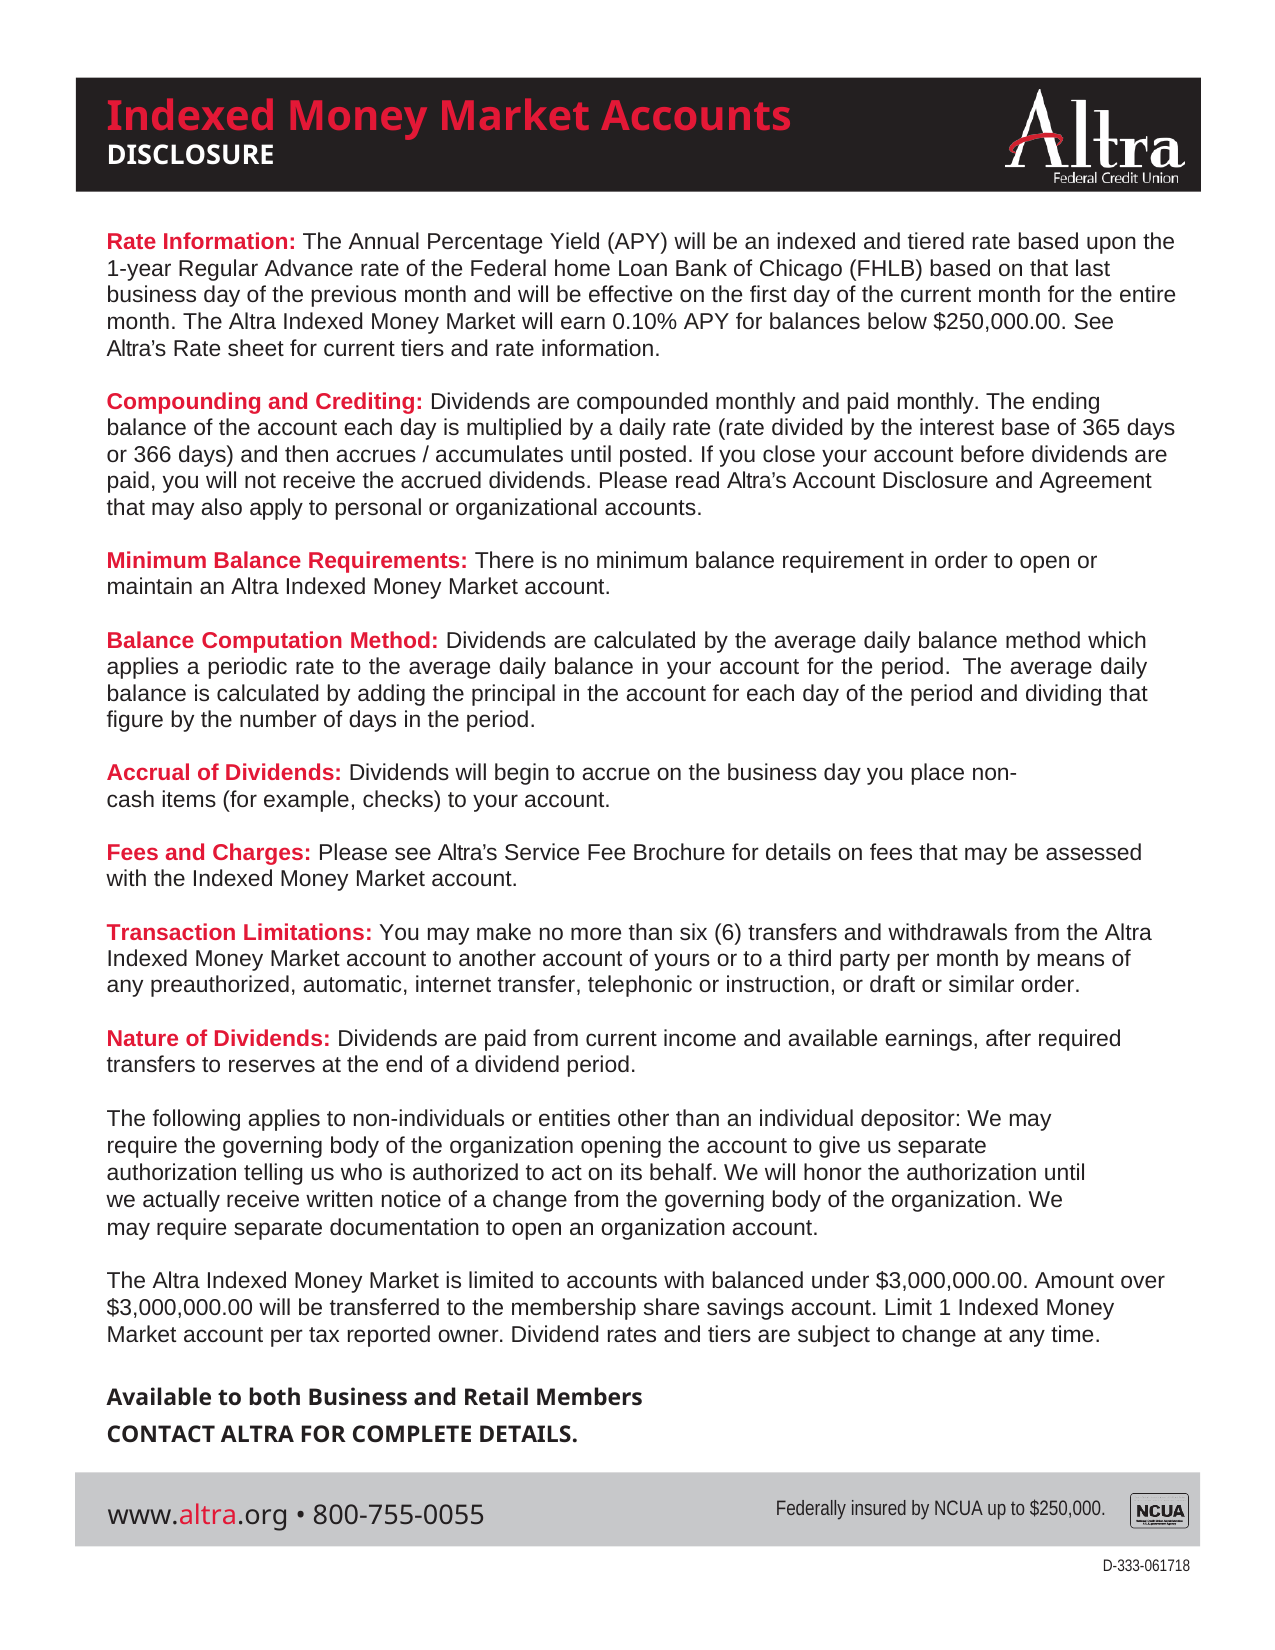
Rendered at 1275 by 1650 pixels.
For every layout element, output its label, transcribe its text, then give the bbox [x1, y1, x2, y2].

text Accrual of Dividends: Dividends will begin to accrue on the business day you place non-cash items (for example, checks) to your account. [106, 759, 1056, 812]
picture [1005, 89, 1185, 183]
text The Altra Indexed Money Market is limited to accounts with balanced under $3,000,000.00. Amount over [106, 1267, 1212, 1294]
text Minimum Balance Requirements: There is no minimum balance requirement in order to open or maintain an Altra Indexed Money Market account. [106, 547, 1149, 599]
text $3,000,000.00 will be transferred to the membership share savings account. Limit 1 Indexed Money Market account per tax reported owner. Dividend rates and tiers are subject to change at any time. [106, 1294, 1149, 1348]
title Available to both Business and Retail Members CONTACT ALTRA FOR COMPLETE DETAILS. [106, 1381, 729, 1449]
text Nature of Dividends: Dividends are paid from current income and available earnings, after required transfers to reserves at the end of a dividend period. [106, 1024, 1149, 1077]
text Rate Information: The Annual Percentage Yield (APY) will be an indexed and tiered rate based upon the 1-year Regular Advance rate of the Federal home Loan Bank of Chicago (FHLB) based on that last business day of the previous month and will be effective on the first day of the current month for the entire month. The Altra Indexed Money Market will earn 0.10% APY for balances below $250,000.00. See Altra’s Rate sheet for current tiers and rate information. [106, 228, 1177, 361]
text Compounding and Crediting: Dividends are compounded monthly and paid monthly. The ending balance of the account each day is multiplied by a daily rate (rate divided by the interest base of 365 days or 366 days) and then accrues / accumulates until posted. If you close your account before dividends are paid, you will not receive the accrued dividends. Please read Altra’s Account Disclosure and Agreement that may also apply to personal or organizational accounts. [106, 388, 1177, 520]
text Fees and Charges: Please see Altra’s Service Fee Brochure for details on fees that may be assessed with the Indexed Money Market account. [106, 839, 1177, 892]
text The following applies to non-individuals or entities other than an individual depositor: We may require the governing body of the organization opening the account to give us separate authorization telling us who is authorized to act on its behalf. We will honor the authorization until we actually receive written notice of a change from the governing body of the organization. We may require separate documentation to open an organization account. [106, 1105, 1088, 1240]
picture [1134, 1496, 1186, 1517]
text Balance Computation Method: Dividends are calculated by the average daily balance method which applies a periodic rate to the average daily balance in your account for the period. The average daily balance is calculated by adding the principal in the account for each day of the period and dividing that figure by the number of days in the period. [106, 627, 1147, 733]
text Transaction Limitations: You may make no more than six (6) transfers and withdrawals from the Altra Indexed Money Market account to another account of yours or to a third party per month by means of any preauthorized, automatic, internet transfer, telephonic or instruction, or draft or similar order. [106, 918, 1159, 998]
text D-333-061718 [64, 1479, 1190, 1575]
